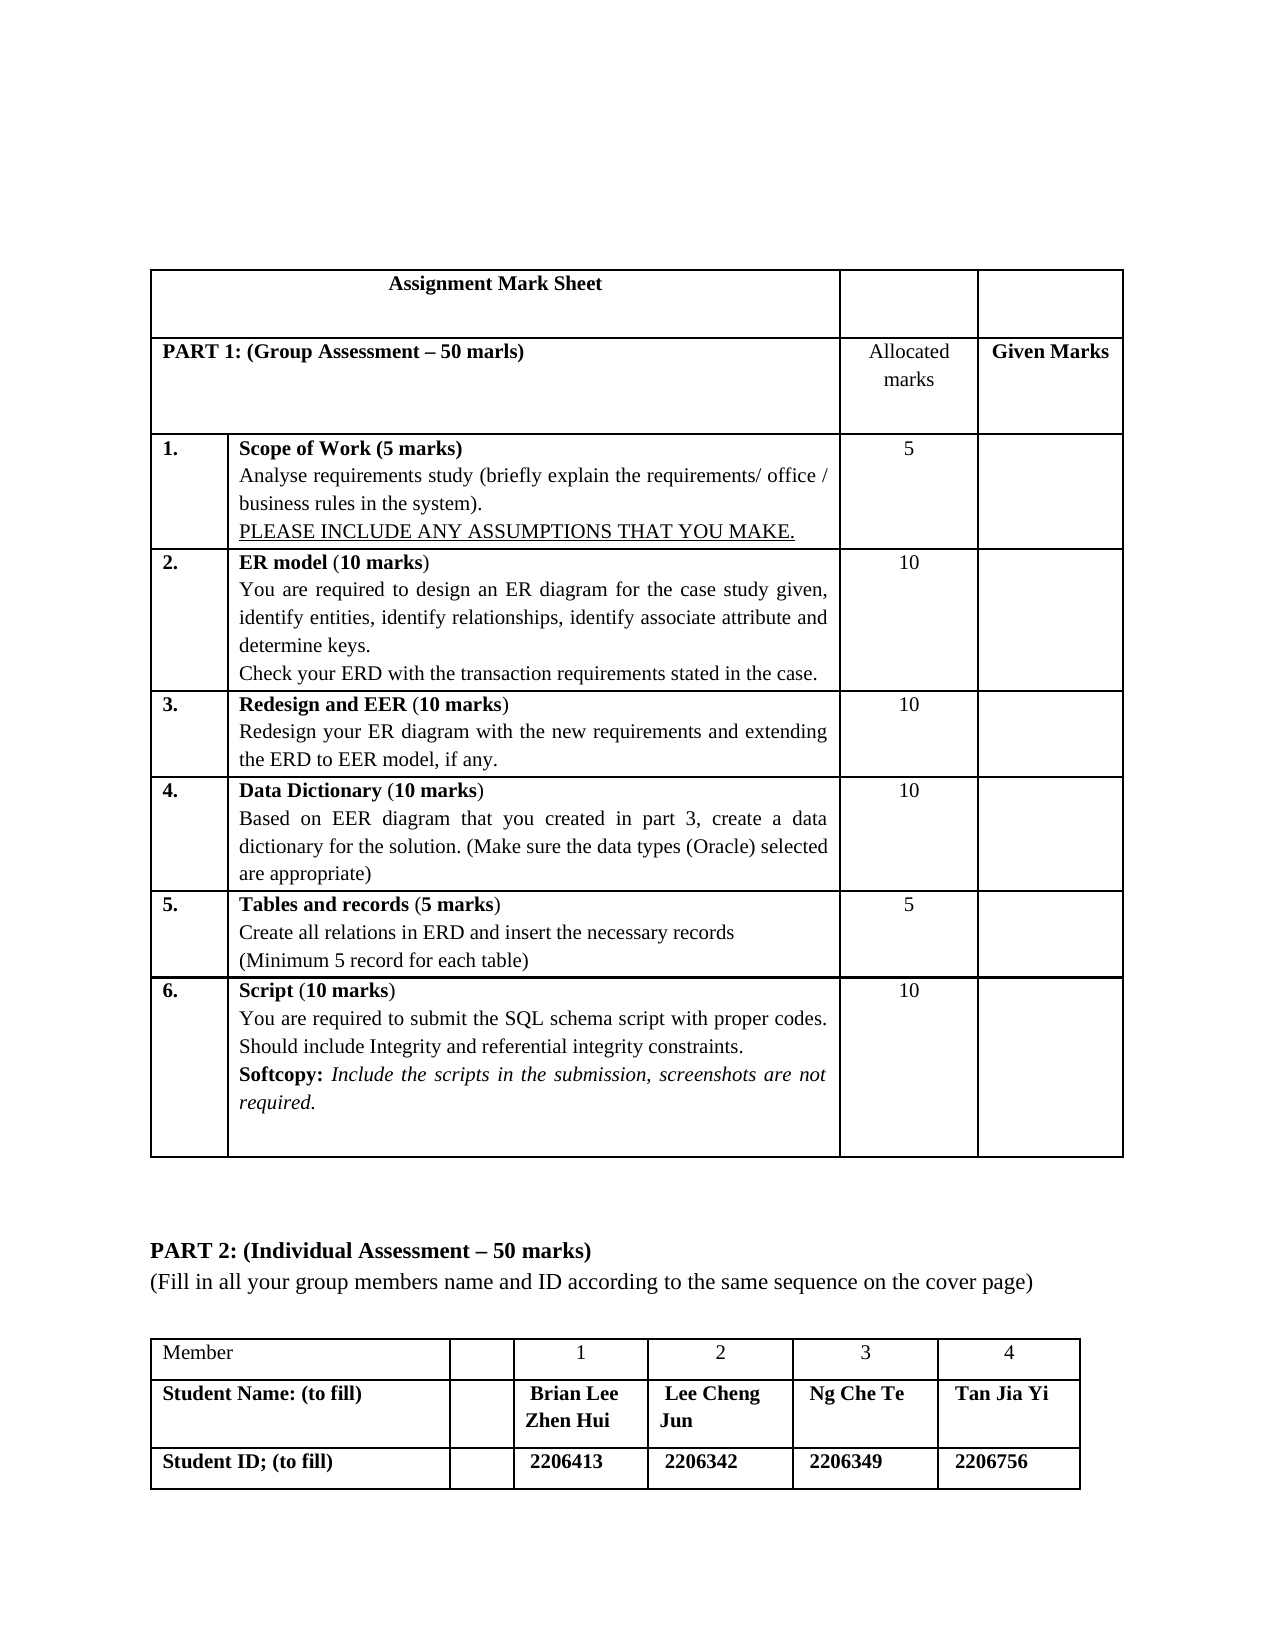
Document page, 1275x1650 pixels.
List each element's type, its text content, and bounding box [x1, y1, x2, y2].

table_cell 5 [841, 892, 977, 976]
table_cell 1. [152, 435, 227, 547]
table_header [979, 271, 1122, 337]
table_header Member [152, 1340, 449, 1378]
table_cell 2206413 [515, 1449, 647, 1488]
table_cell ER model (10 marks) You are required to design an ER diagram for the case study given, identify entities, identify relationships, identify associate attribute and determine keys. Check your ERD with the transaction requirements stated in the case. [229, 550, 839, 689]
table_cell 6. [152, 979, 227, 1156]
table_header 2 [649, 1340, 792, 1378]
table_header Assignment Mark Sheet [152, 271, 839, 337]
table_header 4 [939, 1340, 1079, 1378]
table_cell Allocated marks [841, 339, 977, 433]
table_cell 5 [841, 435, 977, 547]
table_cell Ng Che Te [794, 1381, 937, 1447]
table_cell [451, 1381, 513, 1447]
table_cell Redesign and EER (10 marks) Redesign your ER diagram with the new requirements and extending the ERD to EER model, if any. [229, 692, 839, 776]
table_cell Script (10 marks) You are required to submit the SQL schema script with proper codes. Should include Integrity and referential integrity constraints. Softcopy: Include the scripts in the submission, screenshots are not required. [229, 979, 839, 1156]
table_header [451, 1340, 513, 1378]
table_cell Lee Cheng Jun [649, 1381, 792, 1447]
table_cell Student Name: (to fill) [152, 1381, 449, 1447]
table_cell [979, 692, 1122, 776]
table_cell 10 [841, 979, 977, 1156]
table_header 1 [515, 1340, 647, 1378]
table_header [841, 271, 977, 337]
table_cell 2206349 [794, 1449, 937, 1488]
table_cell [979, 979, 1122, 1156]
table_cell 10 [841, 692, 977, 776]
text PART 2: (Individual Assessment – 50 marks) [150, 1237, 1125, 1263]
table_cell [979, 550, 1122, 689]
table_cell PART 1: (Group Assessment – 50 marls) [152, 339, 839, 433]
table_cell 2206756 [939, 1449, 1079, 1488]
table_cell 5. [152, 892, 227, 976]
table_header 3 [794, 1340, 937, 1378]
table_cell Tables and records (5 marks) Create all relations in ERD and insert the necessary records (Minimum 5 record for each table) [229, 892, 839, 976]
table_cell [451, 1449, 513, 1488]
table_cell Tan Jia Yi [939, 1381, 1079, 1447]
table_cell [979, 778, 1122, 890]
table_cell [152, 1449, 449, 1488]
table_cell Given Marks [979, 339, 1122, 433]
table_cell 10 [841, 550, 977, 689]
table_cell Brian Lee Zhen Hui [515, 1381, 647, 1447]
table_cell [979, 892, 1122, 976]
table_cell 2. [152, 550, 227, 689]
table_cell 4. [152, 778, 227, 890]
table_cell [979, 435, 1122, 547]
table_cell 3. [152, 692, 227, 776]
table_cell 2206342 [649, 1449, 792, 1488]
table_cell Data Dictionary (10 marks) Based on EER diagram that you created in part 3, create a data dictionary for the solution. (Make sure the data types (Oracle) selected are appropriate) [229, 778, 839, 890]
text (Fill in all your group members name and ID according to the same sequence on the cover page) [150, 1268, 1125, 1294]
table_cell Scope of Work (5 marks) Analyse requirements study (briefly explain the requirements/ office / business rules in the system). PLEASE INCLUDE ANY ASSUMPTIONS THAT YOU MAKE. [229, 435, 839, 547]
table_cell 10 [841, 778, 977, 890]
